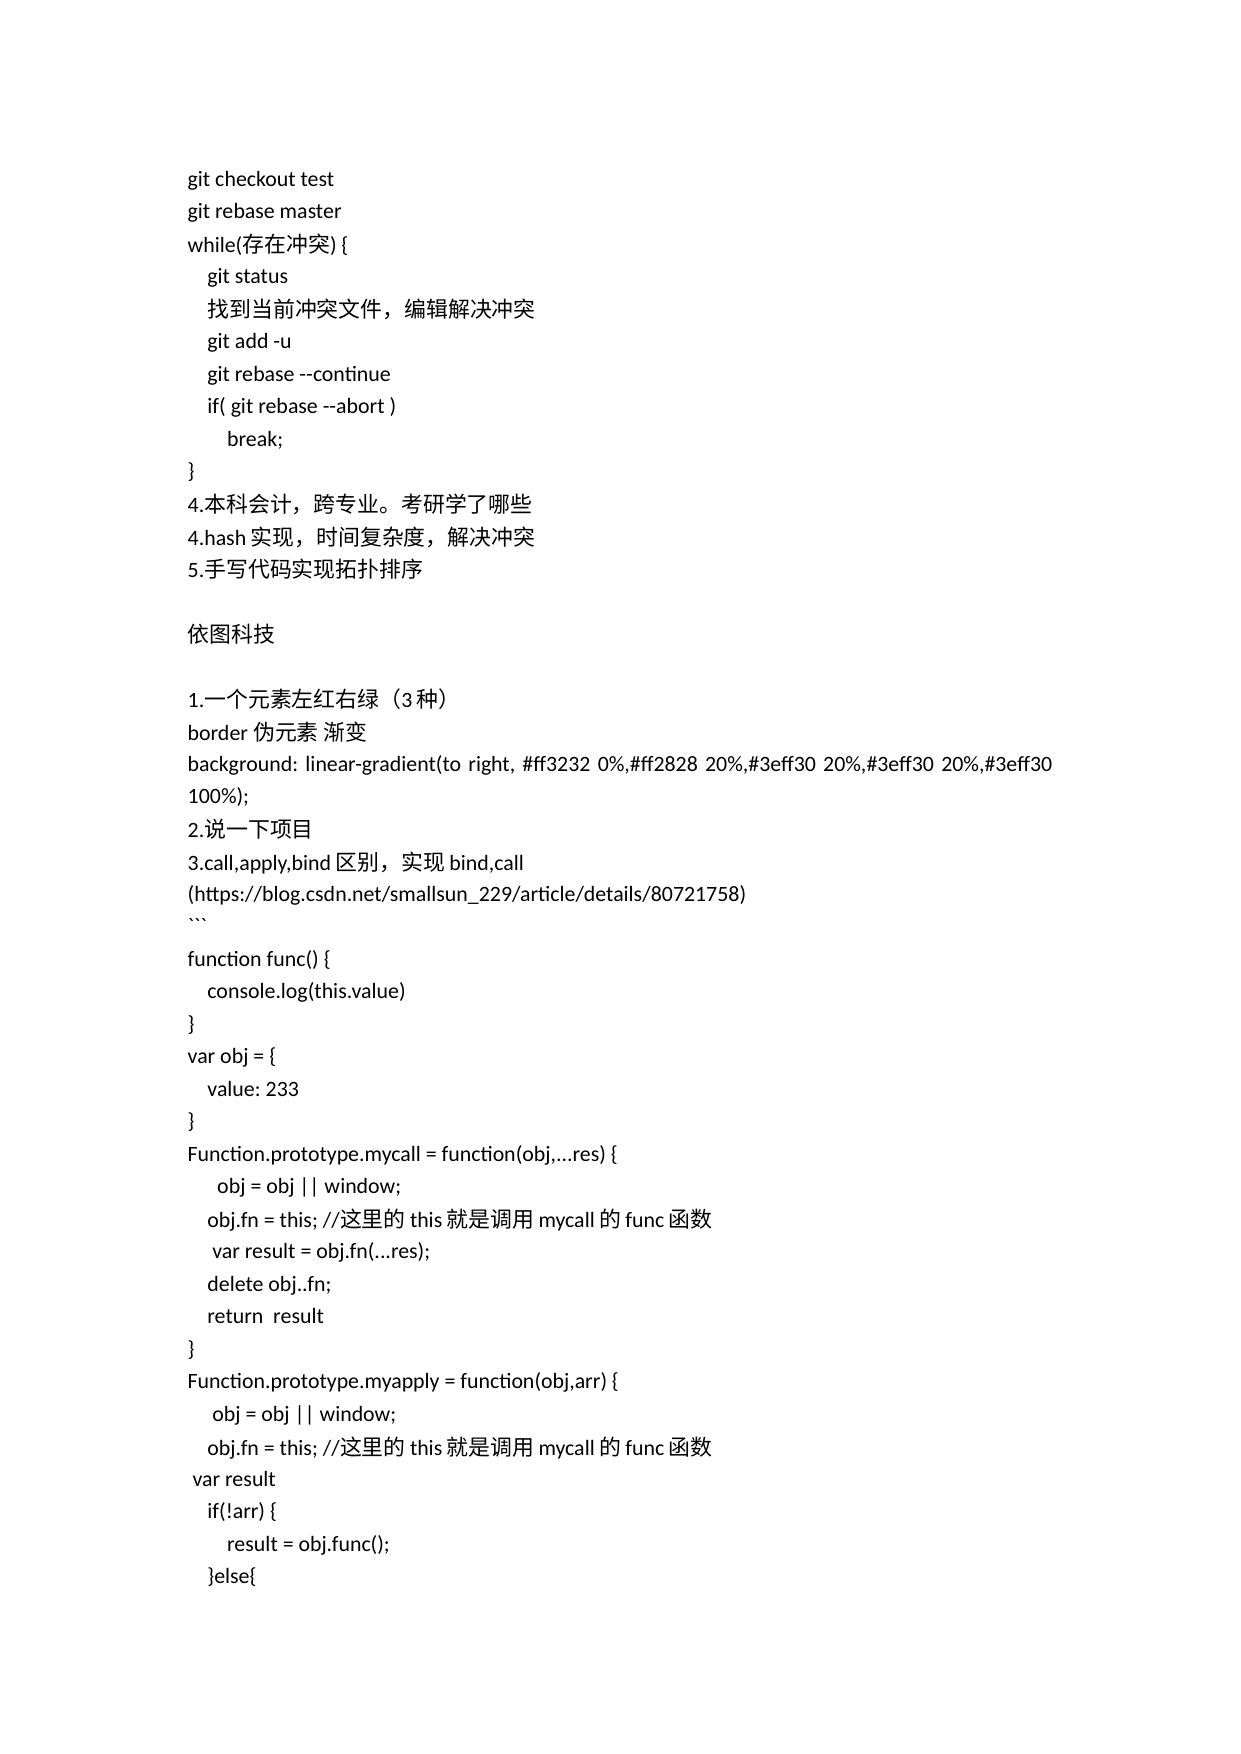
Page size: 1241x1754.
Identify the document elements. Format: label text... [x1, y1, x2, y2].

text Function.prototype.myapply = function(obj,arr) { [187, 1364, 1053, 1397]
text result = obj.func(); [187, 1527, 1053, 1559]
text background: linear-gradient(to right, #ff3232 0%,#ff2828 20%,#3eff30 20%,#3eff30 20%,#3eff30 100%); [187, 747, 1053, 812]
text git checkout test [187, 162, 1053, 194]
text 4.本科会计，跨专业。考研学了哪些 [187, 487, 1053, 519]
text if(!arr) { [187, 1494, 1053, 1527]
text } [187, 454, 1053, 487]
text if( git rebase --abort ) [187, 389, 1053, 422]
text git rebase master [187, 194, 1053, 227]
text value: 233 [187, 1072, 1053, 1104]
text } [187, 1104, 1053, 1137]
text obj.fn = this; //这里的this就是调用mycall的func函数 [187, 1202, 1053, 1234]
text var result [187, 1462, 1053, 1494]
text 3.call,apply,bind区别，实现bind,call [187, 844, 1053, 877]
text while(存在冲突) { [187, 227, 1053, 259]
text break; [187, 422, 1053, 454]
text 依图科技 [187, 617, 1053, 649]
text border 伪元素 渐变 [187, 714, 1053, 747]
text delete obj..fn; [187, 1267, 1053, 1299]
text 4.hash实现，时间复杂度，解决冲突 [187, 519, 1053, 552]
text function func() { [187, 942, 1053, 974]
text obj.fn = this; //这里的this就是调用mycall的func函数 [187, 1429, 1053, 1462]
text } [187, 1332, 1053, 1364]
text 2.说一下项目 [187, 812, 1053, 844]
text (https://blog.csdn.net/smallsun_229/article/details/80721758) [187, 877, 1053, 909]
text Function.prototype.mycall = function(obj,...res) { [187, 1137, 1053, 1169]
text } [187, 1007, 1053, 1039]
text 5.手写代码实现拓扑排序 [187, 552, 1053, 584]
text var result = obj.fn(...res); [187, 1234, 1053, 1267]
text var obj = { [187, 1039, 1053, 1072]
text }else{ [187, 1559, 1053, 1592]
text return result [187, 1299, 1053, 1332]
text ``` [187, 909, 1053, 942]
text git status [187, 259, 1053, 292]
text console.log(this.value) [187, 974, 1053, 1007]
text obj = obj || window; [187, 1169, 1053, 1202]
text 找到当前冲突文件，编辑解决冲突 [187, 292, 1053, 324]
text git rebase --continue [187, 357, 1053, 389]
text 1.一个元素左红右绿（3种） [187, 682, 1053, 714]
text obj = obj || window; [187, 1397, 1053, 1429]
text git add -u [187, 324, 1053, 357]
